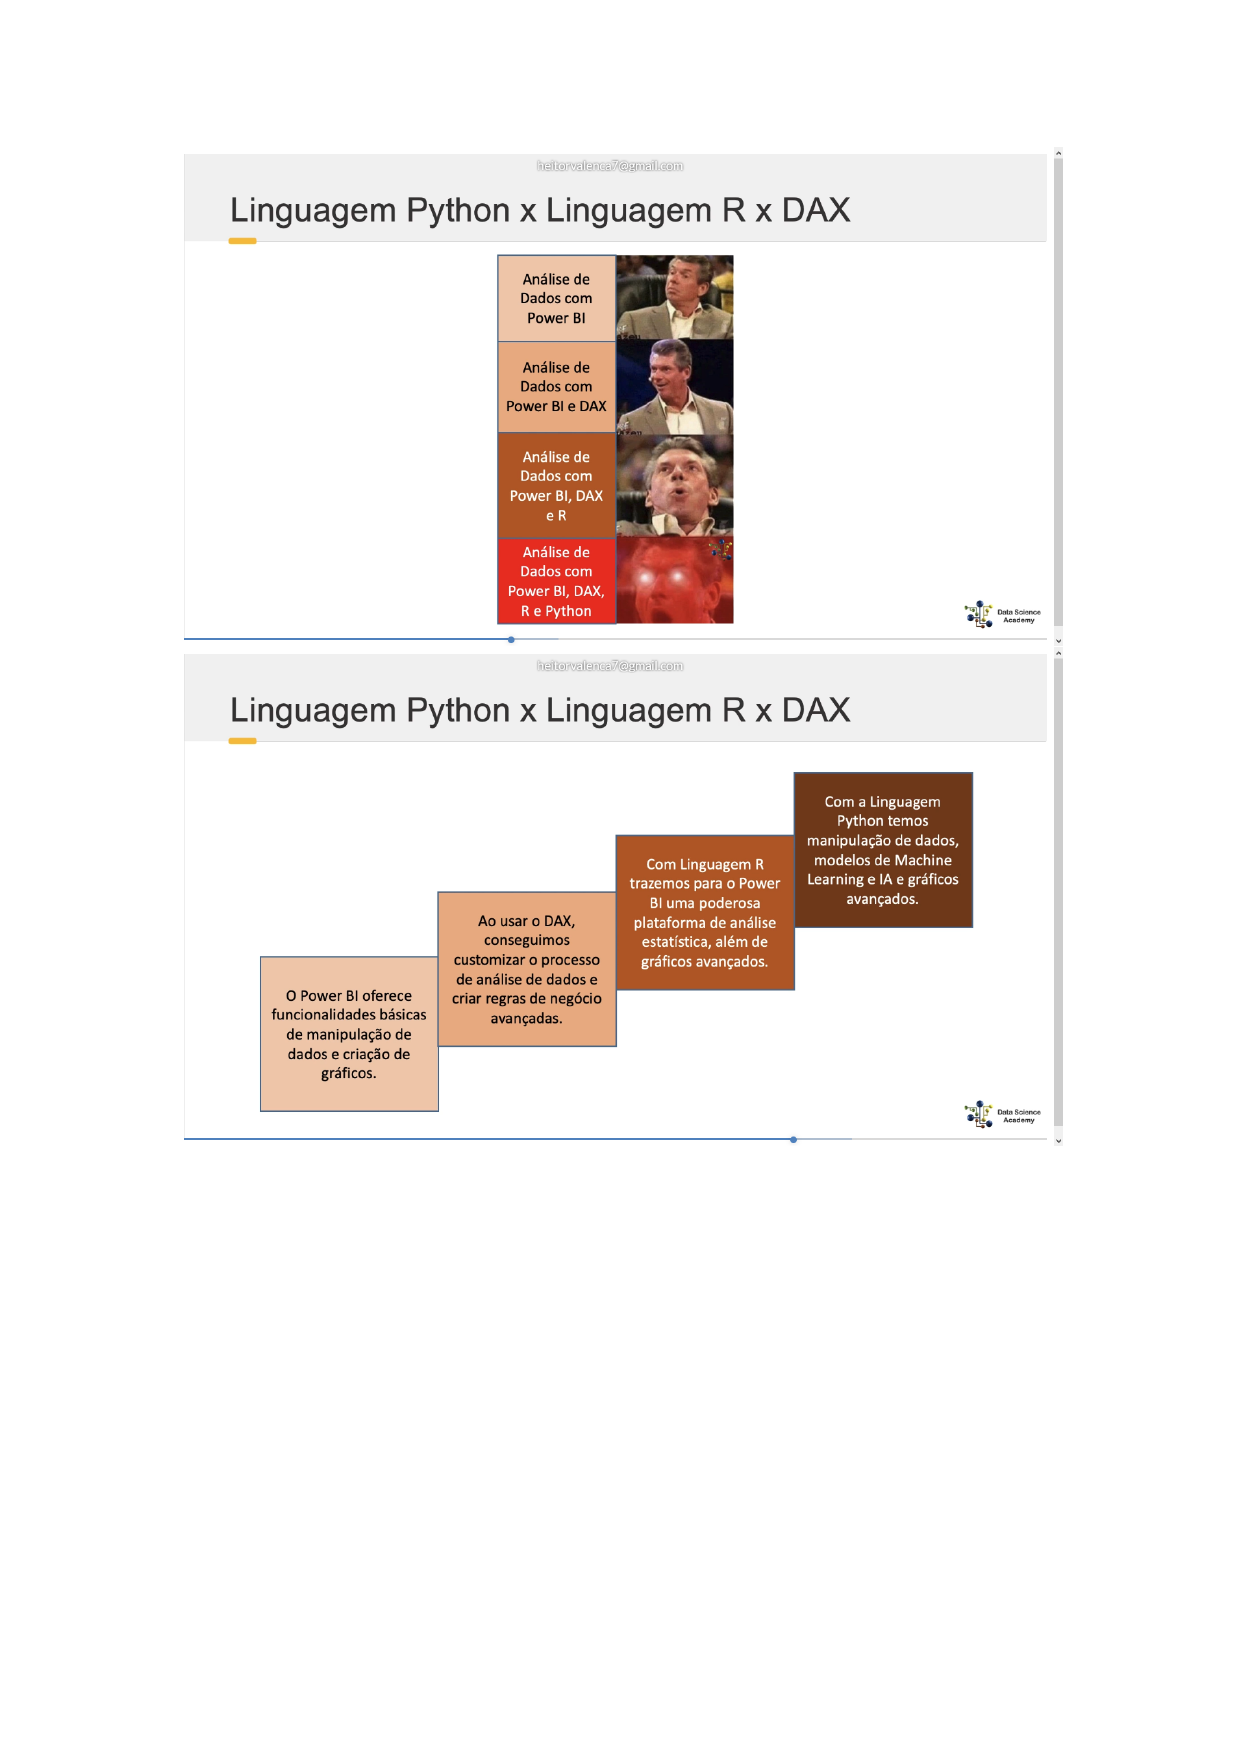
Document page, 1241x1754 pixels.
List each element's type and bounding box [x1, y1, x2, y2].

picture [177, 147, 1063, 646]
picture [177, 647, 1063, 1146]
